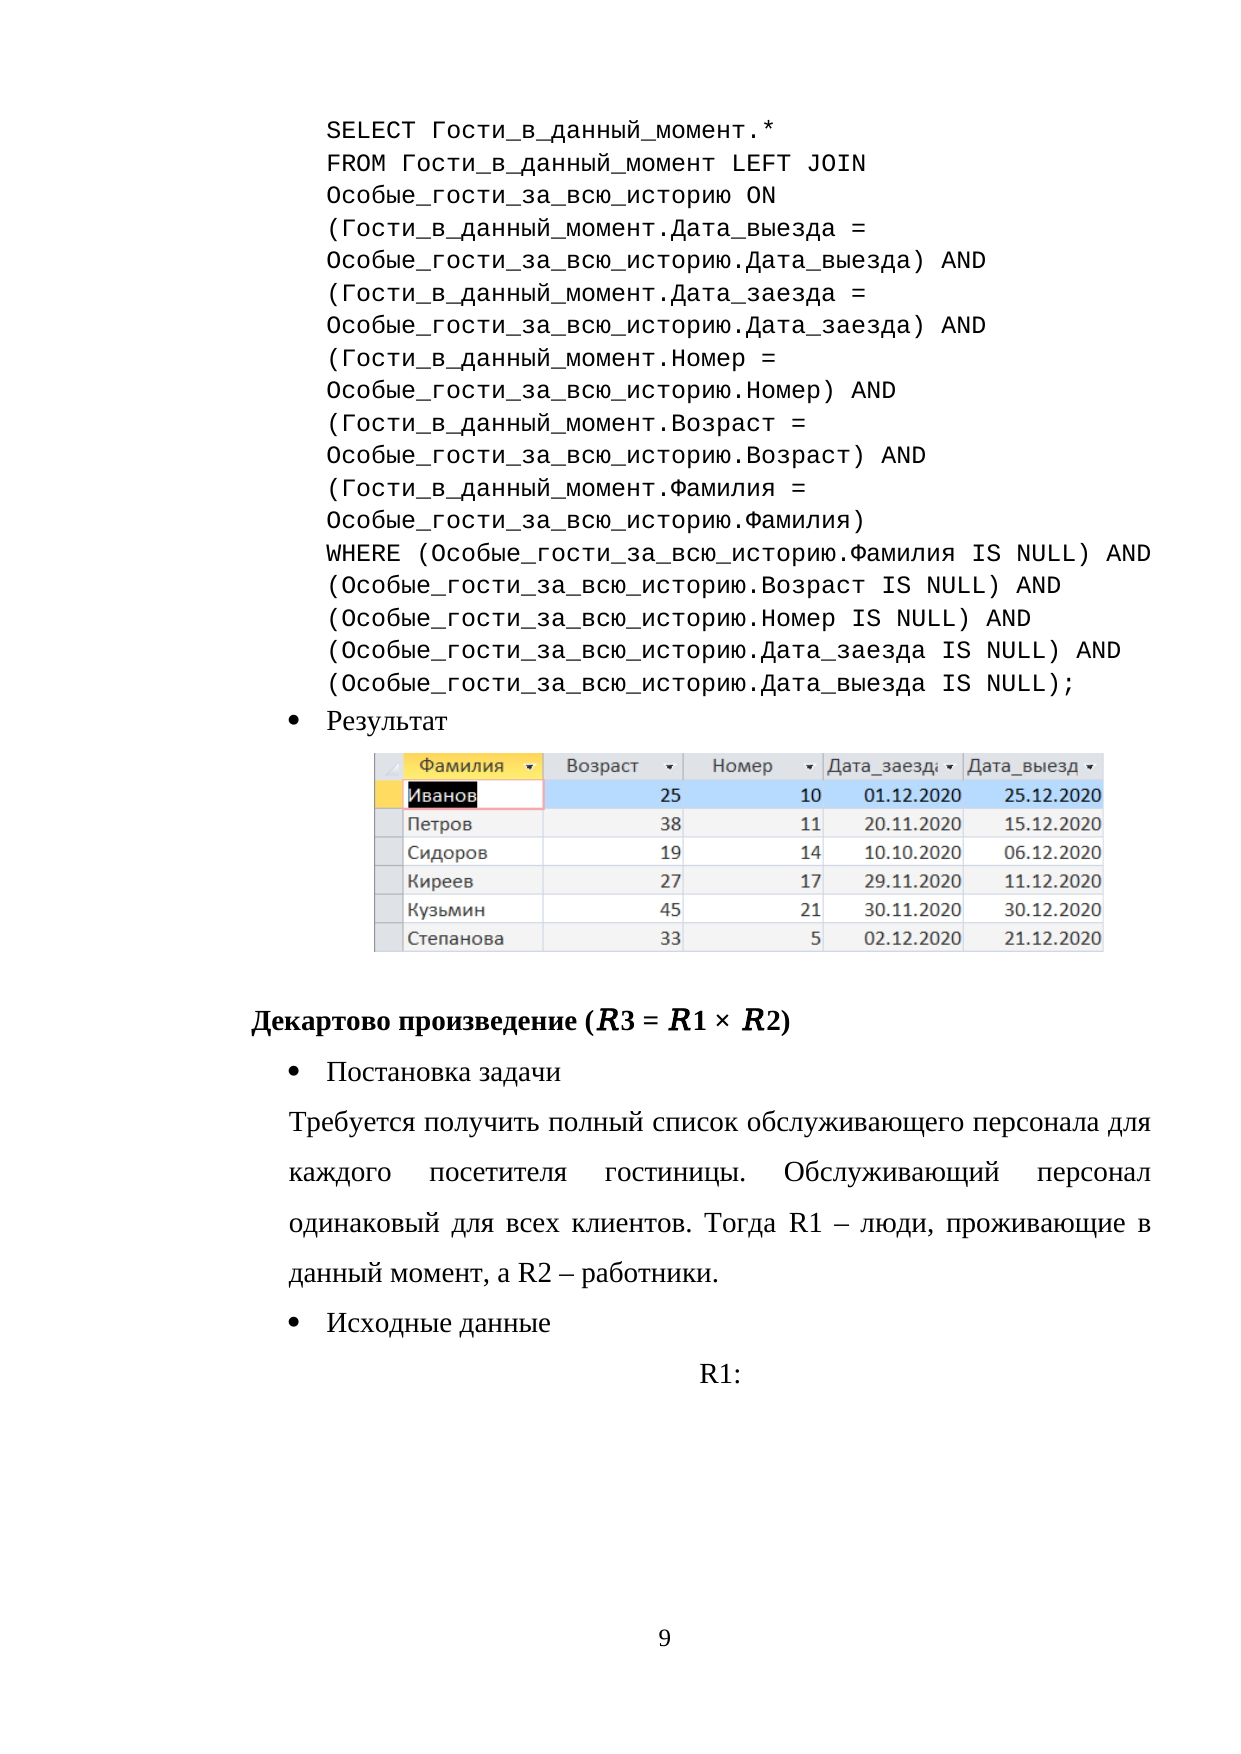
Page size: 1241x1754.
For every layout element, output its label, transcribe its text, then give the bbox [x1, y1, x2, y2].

text (Особые_гости_за_всю_историю.Номер IS NULL) AND [326, 606, 1152, 634]
list Исходные данные [288, 1305, 1152, 1339]
text R1: [288, 1356, 1152, 1389]
text (Особые_гости_за_всю_историю.Дата_заезда IS NULL) AND [326, 638, 1152, 666]
text WHERE (Особые_гости_за_всю_историю.Фамилия IS NULL) AND [326, 541, 1152, 569]
text FROM Гости_в_данный_момент LEFT JOIN Особые_гости_за_всю_историю ON (Гости_в_данный_момент.Дата_выезда = Особые_гости_за_всю_историю.Дата_выезда) AND (Гости_в_данный_момент.Дата_заезда = Особые_гости_за_всю_историю.Дата_заезда) AND (Гости_в_данный_момент.Номер = Особые_гости_за_всю_историю.Номер) AND (Гости_в_данный_момент.Возраст = Особые_гости_за_всю_историю.Возраст) AND (Гости_в_данный_момент.Фамилия = Особые_гости_за_всю_историю.Фамилия) [326, 151, 1152, 536]
picture [374, 753, 1104, 952]
text (Особые_гости_за_всю_историю.Дата_выезда IS NULL); [326, 671, 1152, 699]
text SELECT Гости_в_данный_момент.* [326, 118, 1152, 146]
text Декартово произведение (𝑅3 = 𝑅1 × 𝑅2) [177, 1001, 1152, 1036]
text (Особые_гости_за_всю_историю.Возраст IS NULL) AND [326, 573, 1152, 601]
text Требуется получить полный список обслуживающего персонала для каждого посетителя гостиницы. Обслуживающий персонал одинаковый для всех клиентов. Тогда R1 – люди, проживающие в данный момент, а R2 – работники. [288, 1104, 1152, 1289]
list Постановка задачи [288, 1054, 1152, 1087]
list Результат [288, 703, 1152, 737]
